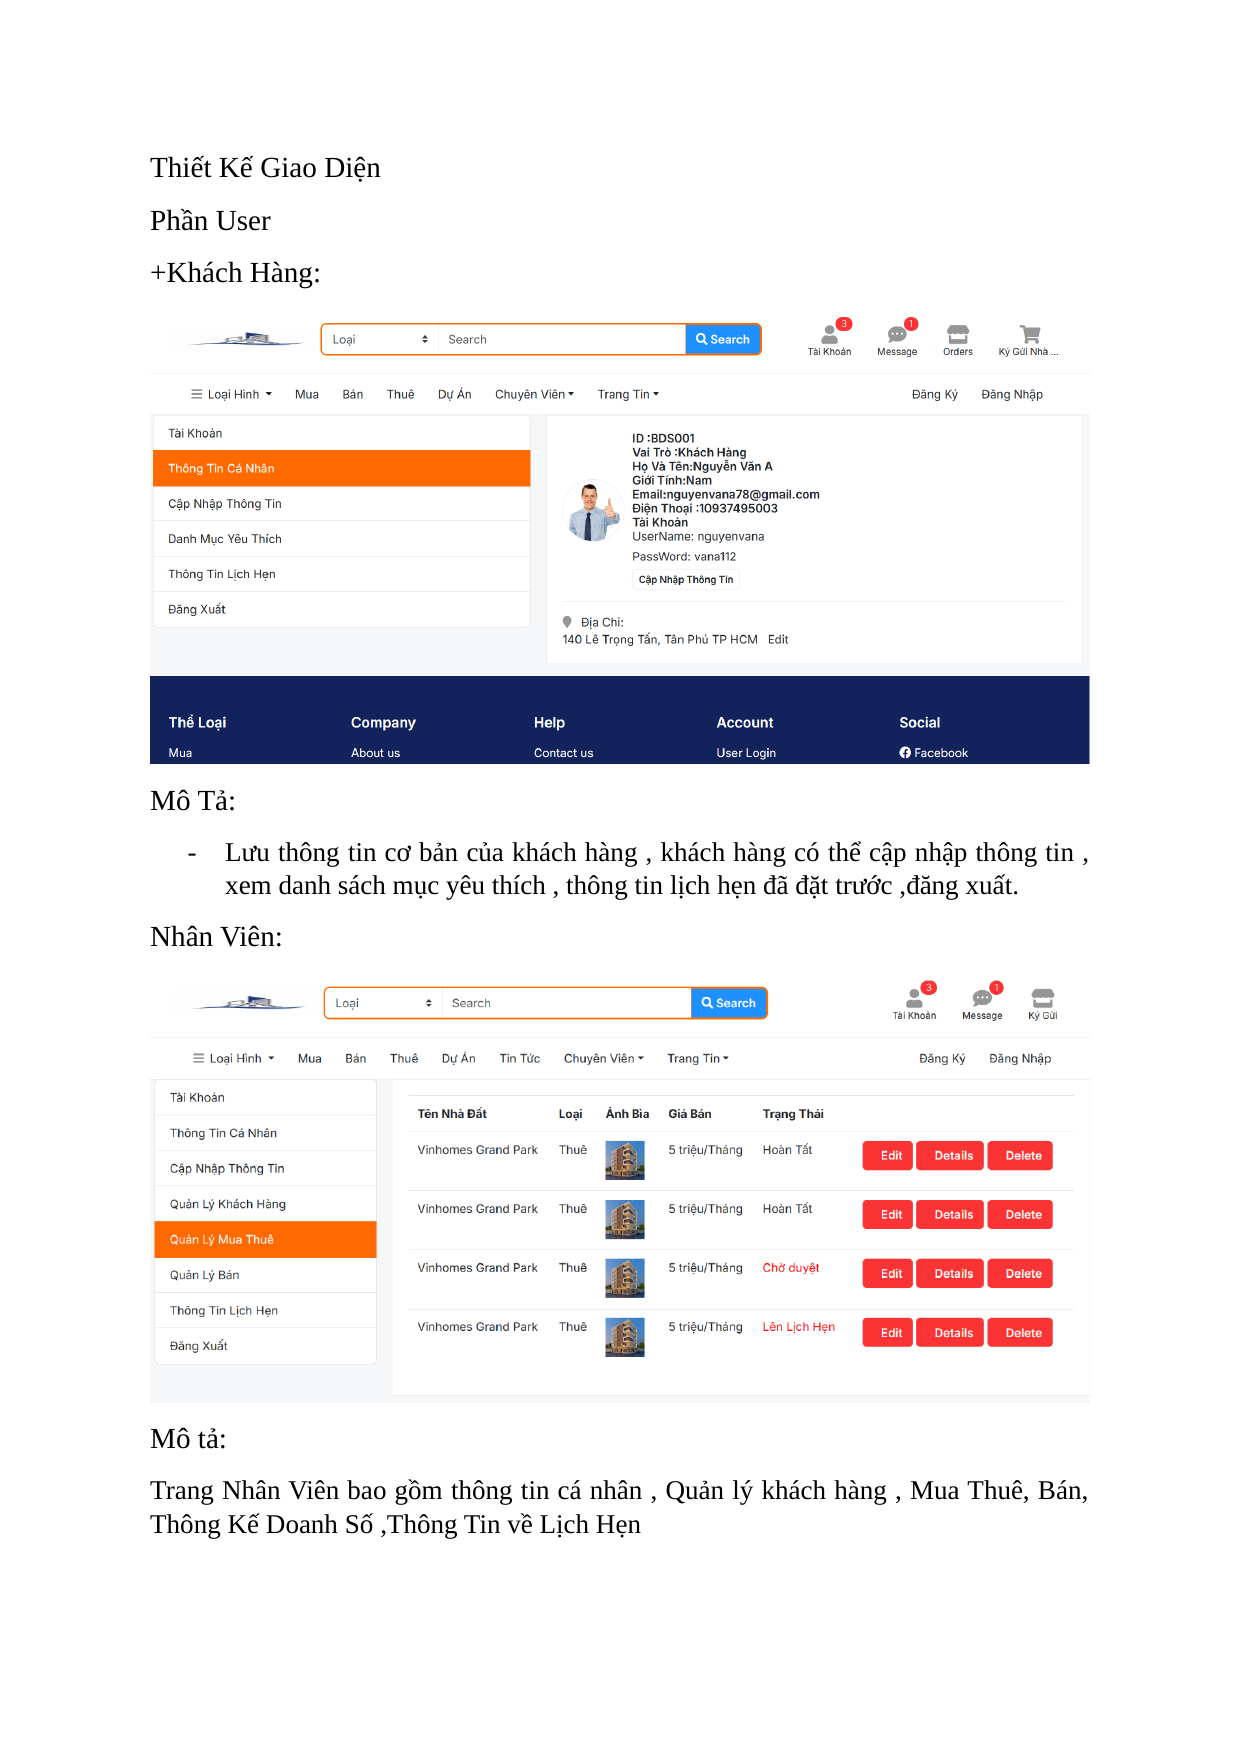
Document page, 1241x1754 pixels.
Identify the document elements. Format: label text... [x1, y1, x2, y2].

text Nhân Viên: [150, 919, 1090, 953]
text Mô tả: [150, 1422, 1090, 1455]
text +Khách Hàng: [150, 256, 1090, 289]
text Thiết Kế Giao Diện [150, 150, 1090, 183]
text Mô Tả: [150, 783, 1090, 816]
text Phần User [150, 203, 1090, 236]
list Lưu thông tin cơ bản của khách hàng , khách hàng có thể cập nhập thông tin , xem danh sách mục yêu thích , thông tin lịch hẹn đã đặt trước ,đăng xuất. [187, 836, 1090, 900]
picture [150, 972, 1091, 1403]
text Trang Nhân Viên bao gồm thông tin cá nhân , Quản lý khách hàng , Mua Thuê, Bán, Thông Kế Doanh Số ,Thông Tin về Lịch Hẹn [150, 1474, 1090, 1539]
